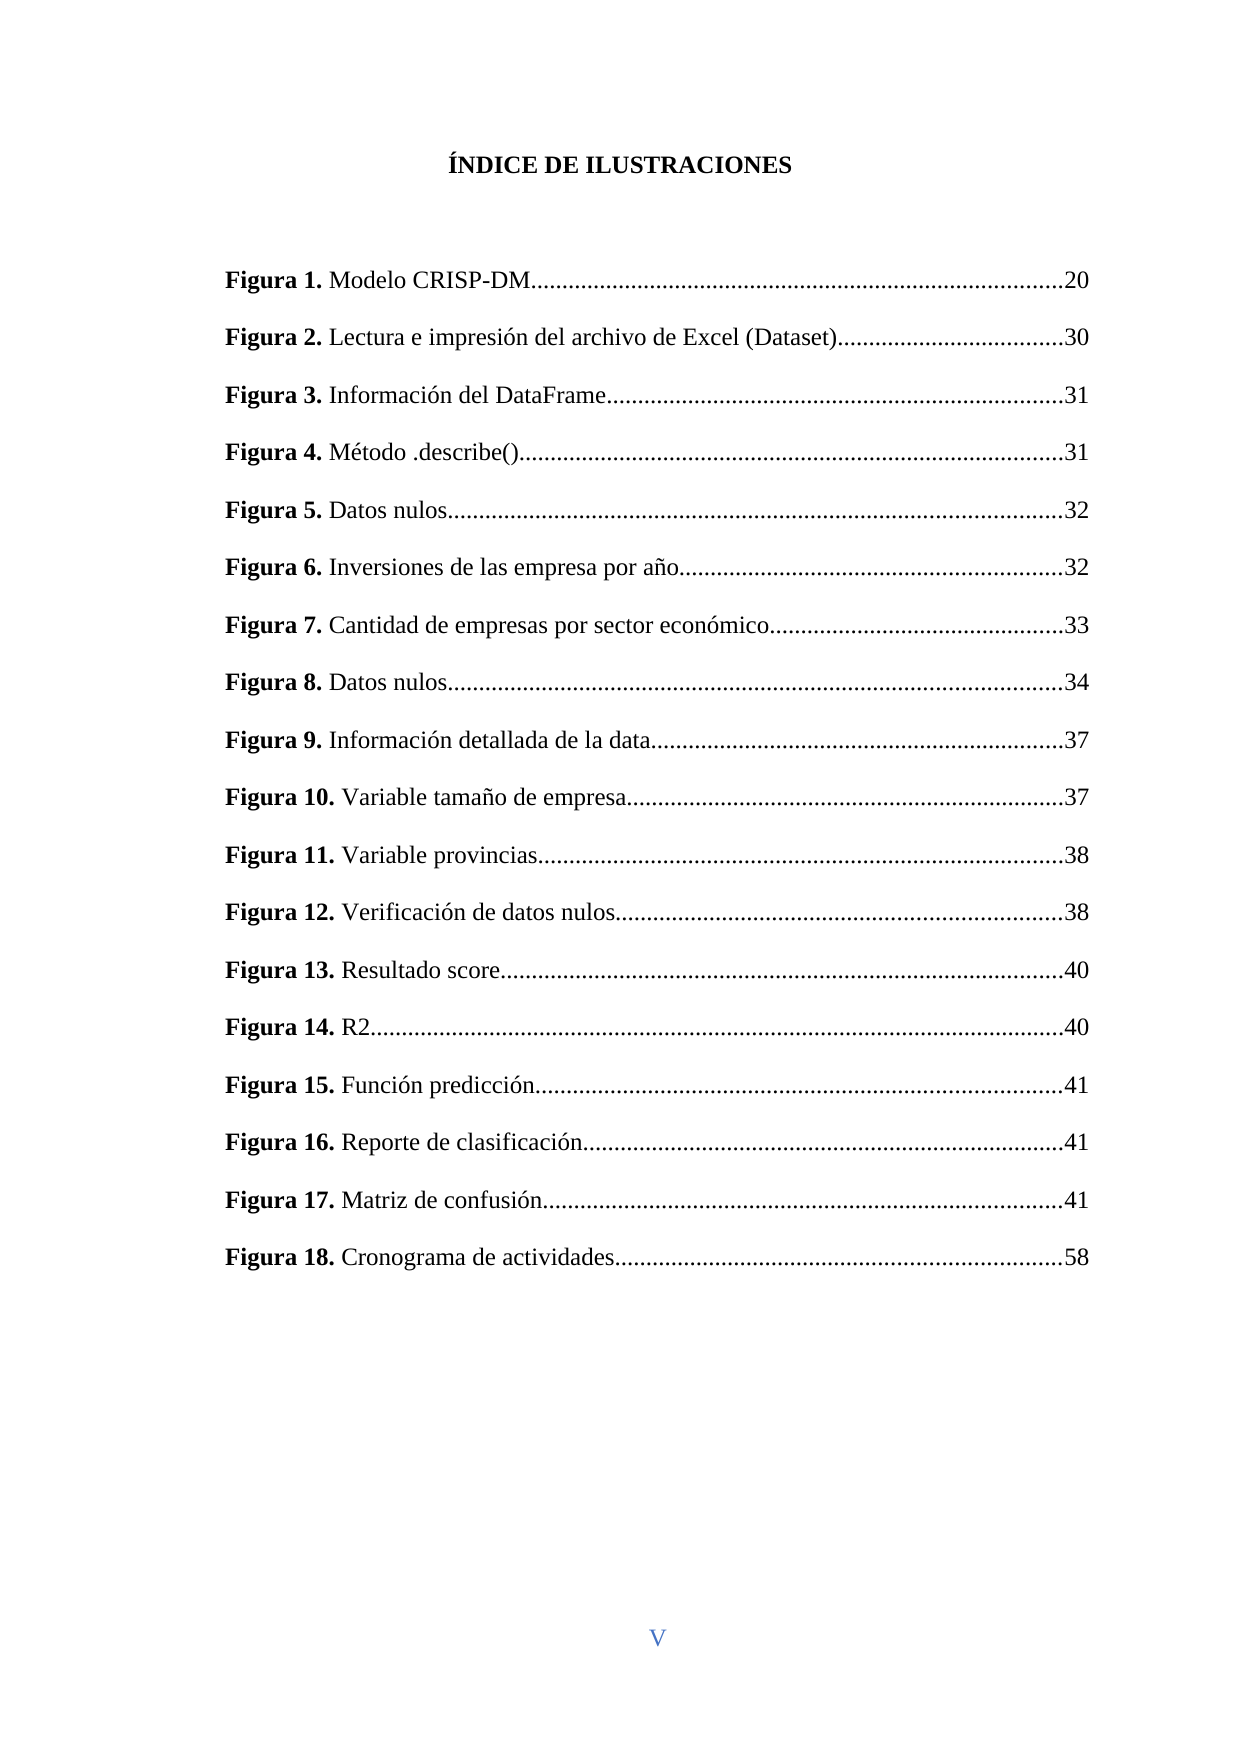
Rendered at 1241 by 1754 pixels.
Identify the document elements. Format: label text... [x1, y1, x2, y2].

text Figura 13. Resultado score 40 [150, 955, 1090, 984]
text Figura 18. Cronograma de actividades 58 [150, 1242, 1090, 1271]
text Figura 4. Método .describe() 31 [150, 437, 1090, 466]
text Figura 17. Matriz de confusión 41 [150, 1185, 1090, 1214]
text Figura 14. R2 40 [150, 1012, 1090, 1041]
text Figura 6. Inversiones de las empresa por año 32 [150, 552, 1090, 581]
text Figura 7. Cantidad de empresas por sector económico 33 [150, 610, 1090, 639]
text Figura 12. Verificación de datos nulos 38 [150, 897, 1090, 926]
text Figura 2. Lectura e impresión del archivo de Excel (Dataset) 30 [150, 322, 1090, 351]
text Figura 16. Reporte de clasificación 41 [150, 1127, 1090, 1156]
text Figura 15. Función predicción 41 [150, 1070, 1090, 1099]
text Figura 9. Información detallada de la data 37 [150, 725, 1090, 754]
text Figura 8. Datos nulos 34 [150, 667, 1090, 696]
text Figura 10. Variable tamaño de empresa 37 [150, 782, 1090, 811]
text Figura 3. Información del DataFrame 31 [150, 380, 1090, 409]
text Figura 11. Variable provincias 38 [150, 840, 1090, 869]
subtitle ÍNDICE DE ILUSTRACIONES [150, 150, 1090, 179]
text Figura 1. Modelo CRISP-DM 20 [150, 265, 1090, 294]
text Figura 5. Datos nulos 32 [150, 495, 1090, 524]
